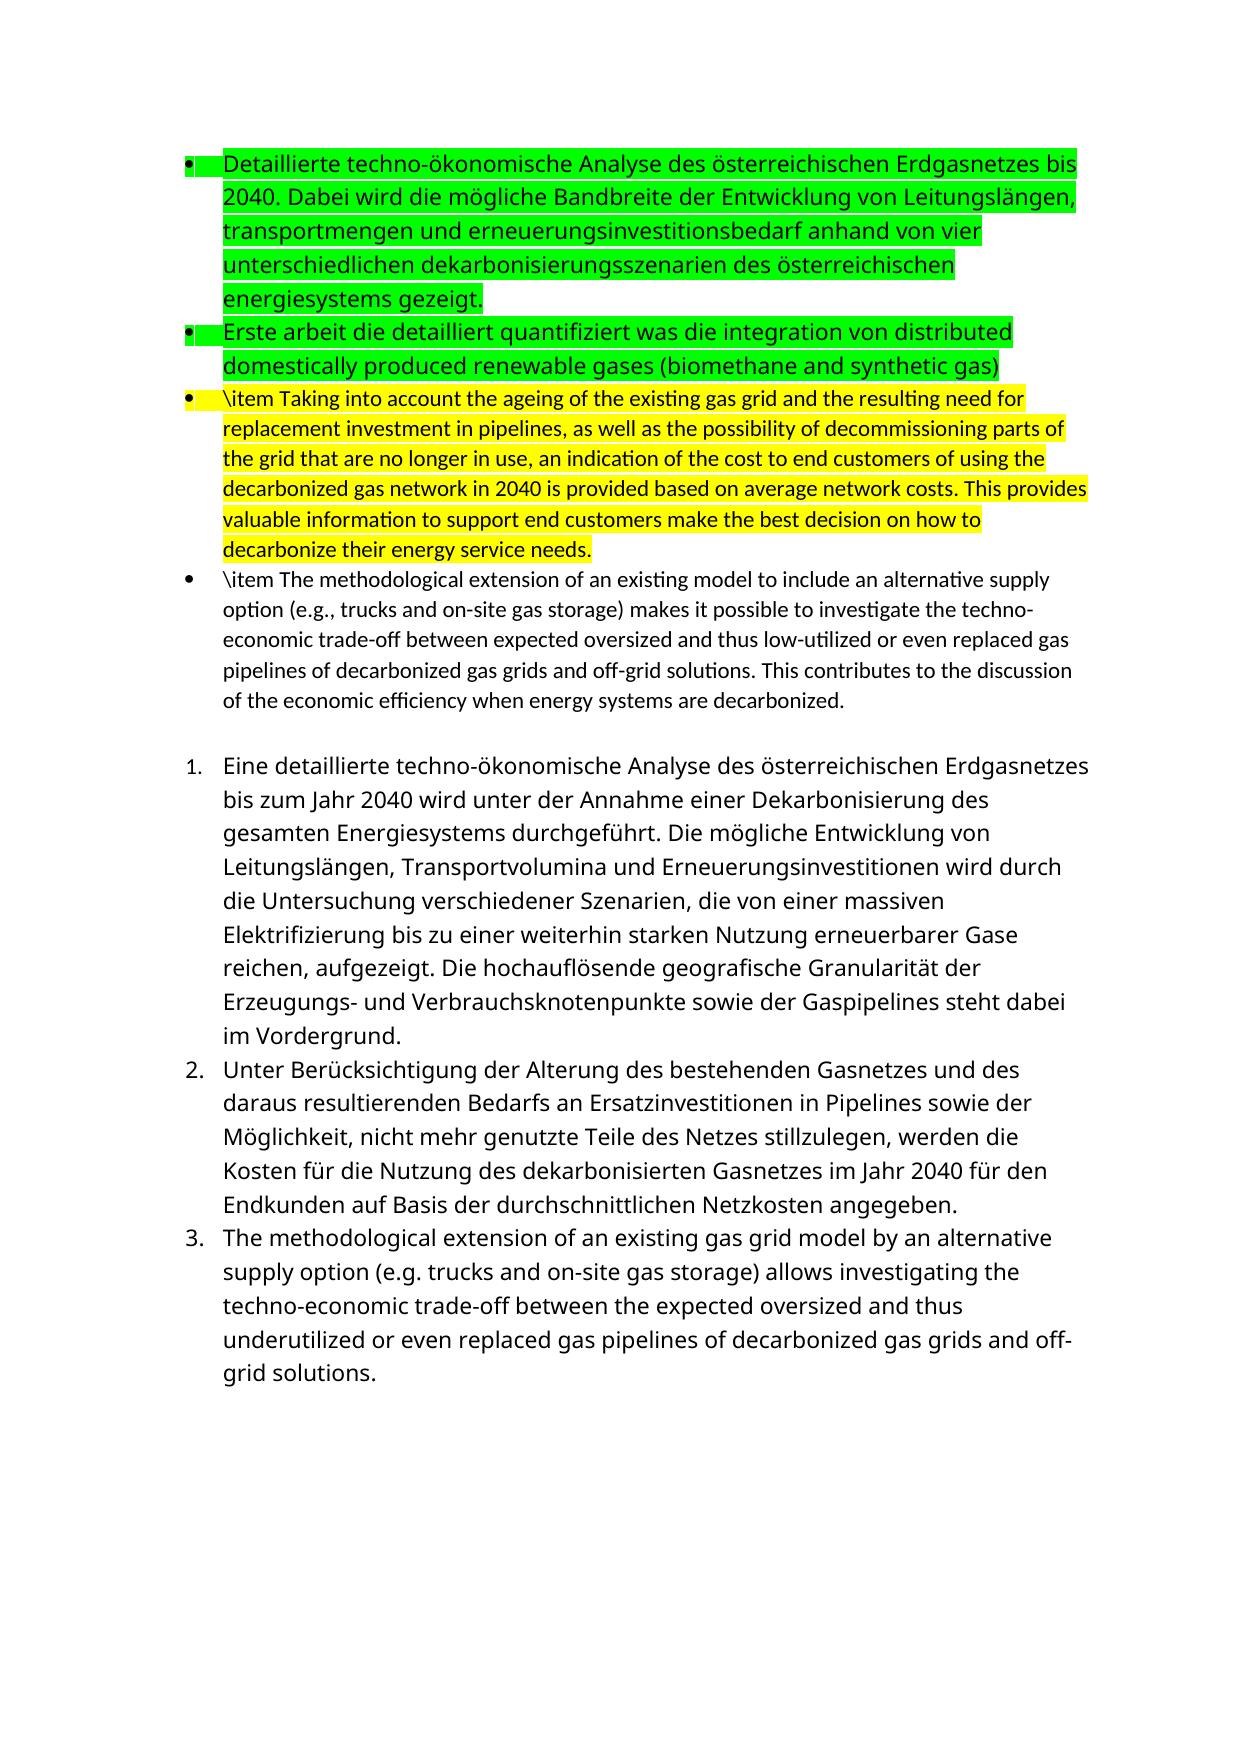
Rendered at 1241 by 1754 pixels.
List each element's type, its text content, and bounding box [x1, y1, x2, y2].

list Eine detaillierte techno-ökonomische Analyse des österreichischen Erdgasnetzes bis zum Jahr 2040 wird unter der Annahme einer Dekarbonisierung des gesamten Energiesystems durchgeführt. Die mögliche Entwicklung von Leitungslängen, Transportvolumina und Erneuerungsinvestitionen wird durch die Untersuchung verschiedener Szenarien, die von einer massiven Elektrifizierung bis zu einer weiterhin starken Nutzung erneuerbarer Gase reichen, aufgezeigt. Die hochauflösende geografische Granularität der Erzeugungs- und Verbrauchsknotenpunkte sowie der Gaspipelines steht dabei im Vordergrund. [185, 750, 1093, 1051]
list Erste arbeit die detailliert quantifiziert was die integration von distributed domestically produced renewable gases (biomethane and synthetic gas) [185, 316, 1093, 381]
list \item The methodological extension of an existing model to include an alternative supply option (e.g., trucks and on-site gas storage) makes it possible to investigate the techno-economic trade-off between expected oversized and thus low-utilized or even replaced gas pipelines of decarbonized gas grids and off-grid solutions. This contributes to the discussion of the economic efficiency when energy systems are decarbonized. [185, 565, 1093, 714]
list Unter Berücksichtigung der Alterung des bestehenden Gasnetzes und des daraus resultierenden Bedarfs an Ersatzinvestitionen in Pipelines sowie der Möglichkeit, nicht mehr genutzte Teile des Netzes stillzulegen, werden die Kosten für die Nutzung des dekarbonisierten Gasnetzes im Jahr 2040 für den Endkunden auf Basis der durchschnittlichen Netzkosten angegeben. [185, 1054, 1093, 1220]
list Detaillierte techno-ökonomische Analyse des österreichischen Erdgasnetzes bis 2040. Dabei wird die mögliche Bandbreite der Entwicklung von Leitungslängen, transportmengen und erneuerungsinvestitionsbedarf anhand von vier unterschiedlichen dekarbonisierungsszenarien des österreichischen energiesystems gezeigt. [185, 148, 1093, 314]
list The methodological extension of an existing gas grid model by an alternative supply option (e.g. trucks and on-site gas storage) allows investigating the techno-economic trade-off between the expected oversized and thus underutilized or even replaced gas pipelines of decarbonized gas grids and off-grid solutions. [185, 1222, 1093, 1389]
list \item Taking into account the ageing of the existing gas grid and the resulting need for replacement investment in pipelines, as well as the possibility of decommissioning parts of the grid that are no longer in use, an indication of the cost to end customers of using the decarbonized gas network in 2040 is provided based on average network costs. This provides valuable information to support end customers make the best decision on how to decarbonize their energy service needs. [185, 384, 1093, 563]
